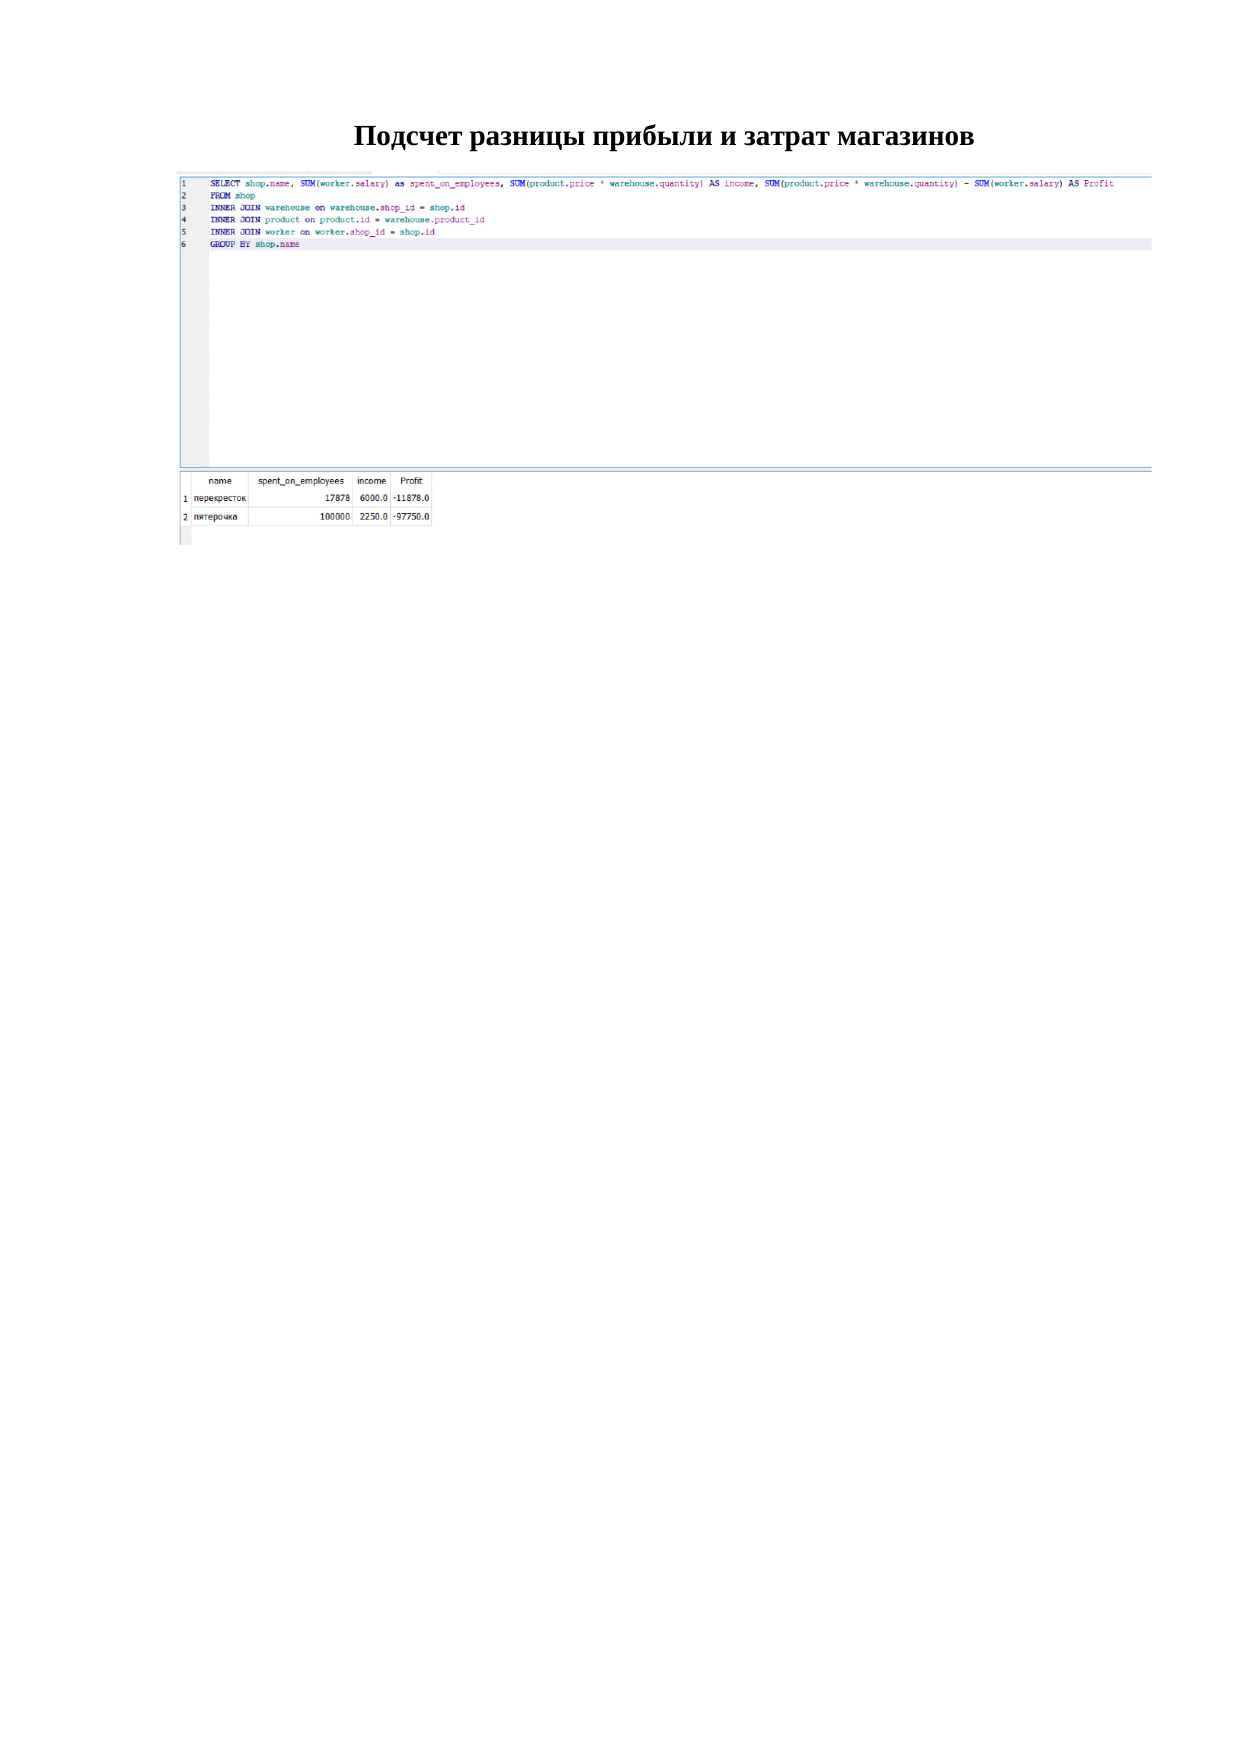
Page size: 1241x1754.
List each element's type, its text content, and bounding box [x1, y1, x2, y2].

picture [177, 171, 1152, 545]
text Подсчет разницы прибыли и затрат магазинов [177, 118, 1152, 152]
